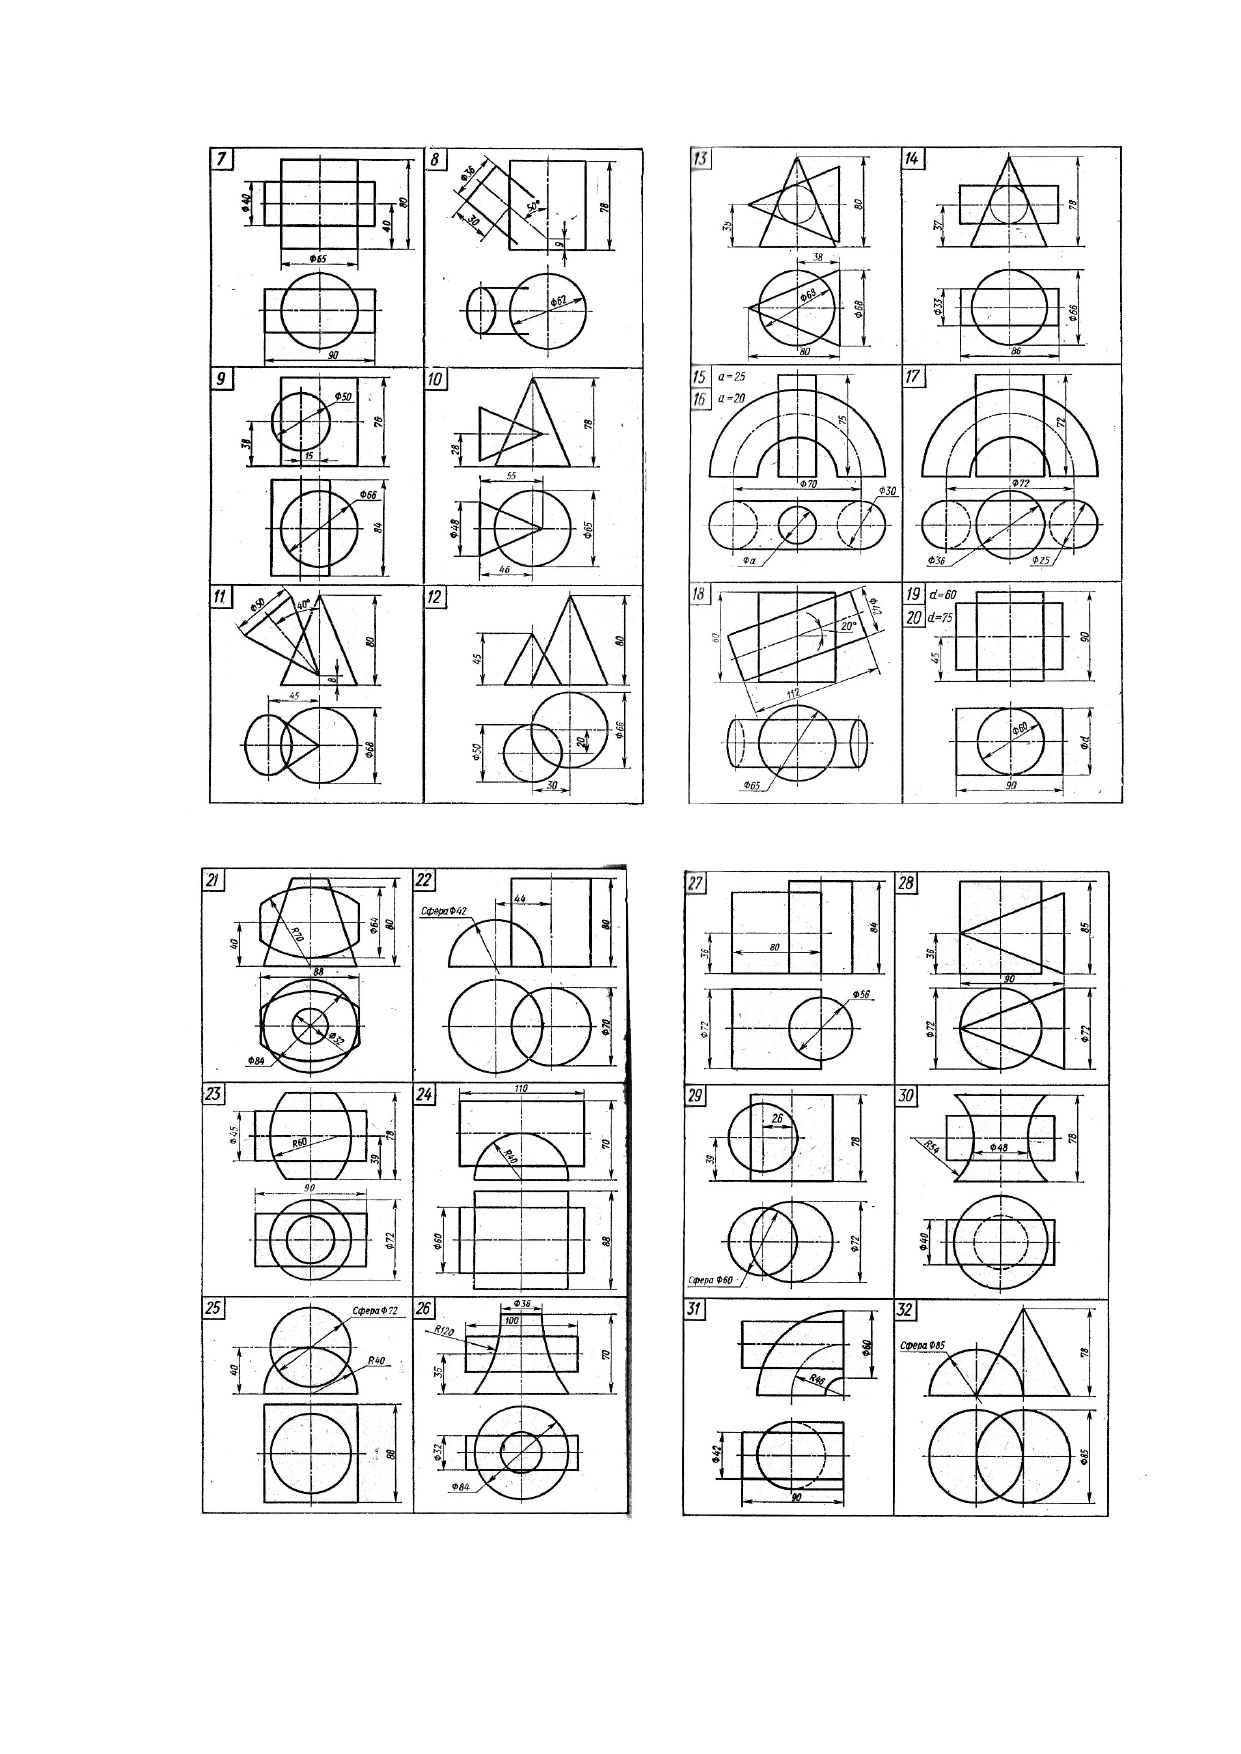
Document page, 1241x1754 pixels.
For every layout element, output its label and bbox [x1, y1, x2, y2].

picture [177, 837, 1152, 1553]
picture [177, 118, 1152, 829]
